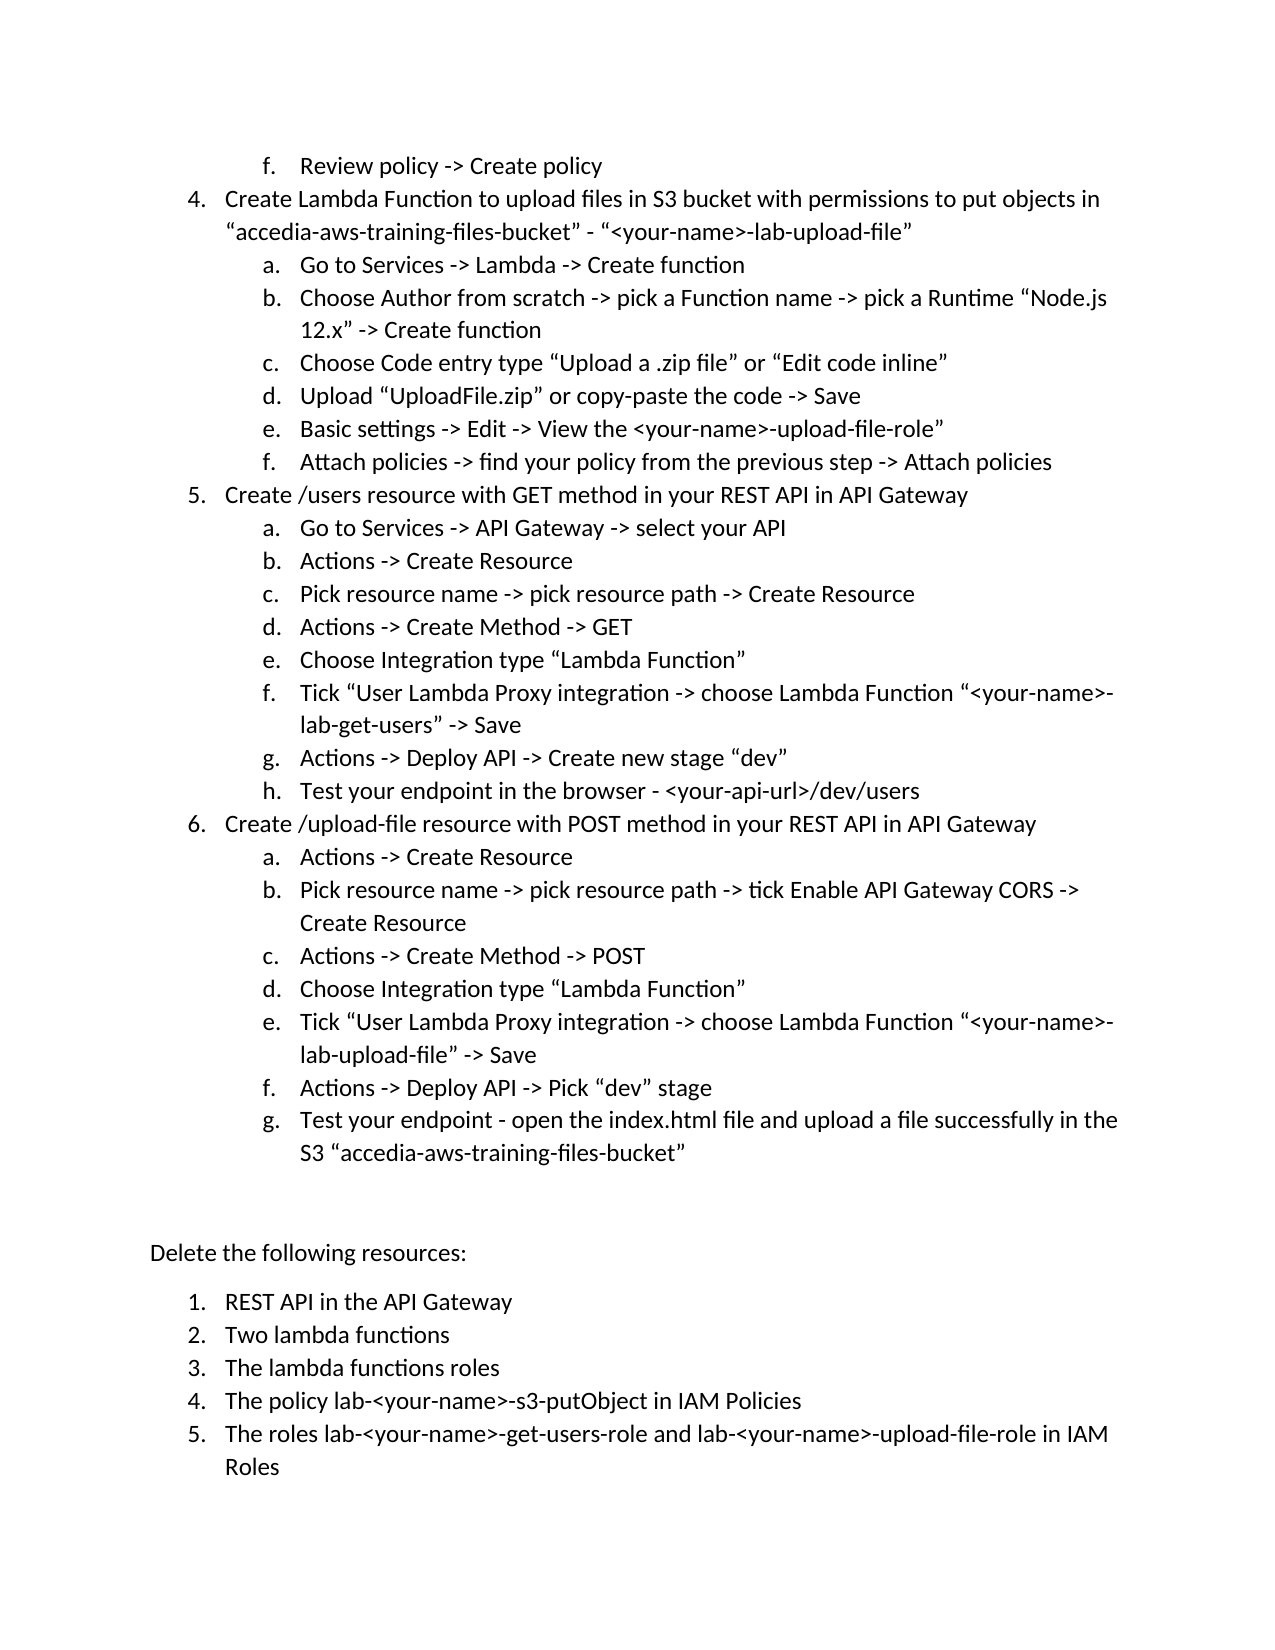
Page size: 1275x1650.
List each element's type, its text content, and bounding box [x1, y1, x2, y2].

list Actions -> Create Resource [262, 545, 1125, 576]
list Create /users resource with GET method in your REST API in API Gateway [187, 479, 1125, 510]
list Tick “User Lambda Proxy integration -> choose Lambda Function “<your-name>-lab-upload-file” -> Save [262, 1006, 1125, 1069]
list Go to Services -> Lambda -> Create function [262, 249, 1125, 279]
list The lambda functions roles [187, 1352, 1125, 1383]
list Actions -> Create Resource [262, 841, 1125, 872]
list Upload “UploadFile.zip” or copy-paste the code -> Save [262, 380, 1125, 411]
list Basic settings -> Edit -> View the <your-name>-upload-file-role” [262, 413, 1125, 444]
list Choose Integration type “Lambda Function” [262, 973, 1125, 1003]
list Actions -> Create Method -> POST [262, 940, 1125, 971]
list The roles lab-<your-name>-get-users-role and lab-<your-name>-upload-file-role in IAM Roles [187, 1418, 1125, 1481]
list Test your endpoint in the browser - <your-api-url>/dev/users [262, 775, 1125, 806]
list Create /upload-file resource with POST method in your REST API in API Gateway [187, 808, 1125, 839]
list Go to Services -> API Gateway -> select your API [262, 512, 1125, 543]
list Attach policies -> find your policy from the previous step -> Attach policies [262, 446, 1125, 477]
list The policy lab-<your-name>-s3-putObject in IAM Policies [187, 1385, 1125, 1416]
list Choose Code entry type “Upload a .zip file” or “Edit code inline” [262, 347, 1125, 378]
list Actions -> Deploy API -> Pick “dev” stage [262, 1072, 1125, 1102]
list Actions -> Deploy API -> Create new stage “dev” [262, 742, 1125, 773]
list REST API in the API Gateway [187, 1286, 1125, 1317]
list Pick resource name -> pick resource path -> Create Resource [262, 578, 1125, 608]
list Review policy -> Create policy [262, 150, 1125, 181]
list Actions -> Create Method -> GET [262, 611, 1125, 641]
list Pick resource name -> pick resource path -> tick Enable API Gateway CORS -> Create Resource [262, 874, 1125, 938]
text Delete the following resources: [150, 1237, 1125, 1267]
list Tick “User Lambda Proxy integration -> choose Lambda Function “<your-name>-lab-get-users” -> Save [262, 677, 1125, 740]
list Choose Integration type “Lambda Function” [262, 644, 1125, 674]
list Create Lambda Function to upload files in S3 bucket with permissions to put objects in “accedia-aws-training-files-bucket” - “<your-name>-lab-upload-file” [187, 183, 1125, 246]
list Choose Author from scratch -> pick a Function name -> pick a Runtime “Node.js 12.x” -> Create function [262, 282, 1125, 345]
list Test your endpoint - open the index.html file and upload a file successfully in the S3 “accedia-aws-training-files-bucket” [262, 1104, 1125, 1168]
list Two lambda functions [187, 1319, 1125, 1350]
